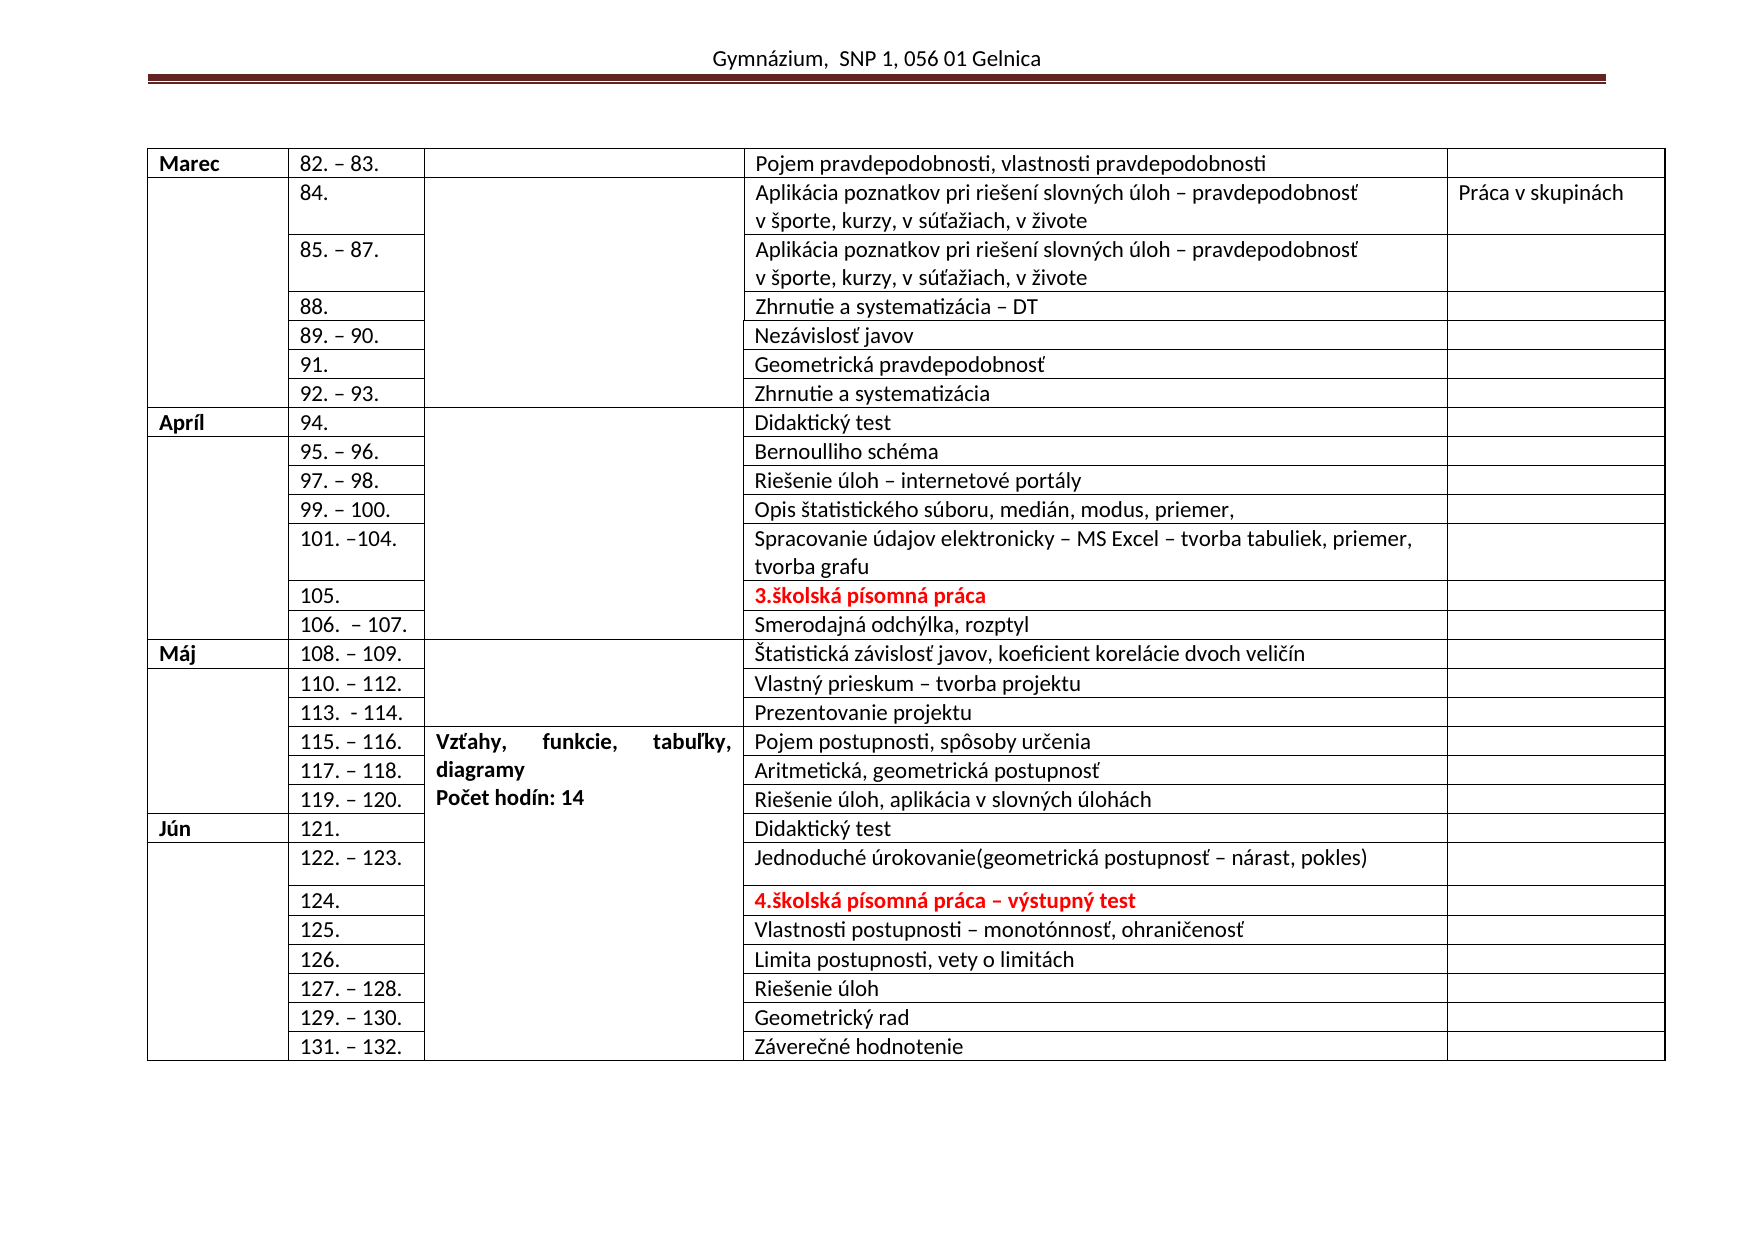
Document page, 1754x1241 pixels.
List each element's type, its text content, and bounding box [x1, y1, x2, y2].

table_cell Zhrnutie a systematizácia [744, 379, 1447, 407]
table_cell 113. - 114. [289, 698, 424, 726]
table_cell 117. – 118. [289, 756, 424, 784]
table_cell 127. – 128. [289, 974, 424, 1002]
table_cell Didaktický test [744, 408, 1447, 436]
table_cell [1448, 974, 1664, 1002]
table_cell 108. – 109. [289, 640, 424, 668]
table_cell [1448, 669, 1664, 697]
table_cell Vlastnosti postupnosti – monotónnosť, ohraničenosť [744, 916, 1447, 944]
table_cell [1448, 1032, 1664, 1060]
table_cell [425, 178, 744, 320]
table_cell Aplikácia poznatkov pri riešení slovných úloh – pravdepodobnosť v športe, kurzy, v súťažiach, v živote [745, 235, 1447, 291]
table_cell [148, 178, 288, 407]
table_cell 119. – 120. [289, 785, 424, 813]
table_cell [1448, 945, 1664, 973]
table_cell 91. [289, 350, 424, 378]
table_cell Geometrický rad [744, 1003, 1447, 1031]
table_cell Opis štatistického súboru, medián, modus, priemer, [744, 495, 1447, 523]
table_cell Aplikácia poznatkov pri riešení slovných úloh – pravdepodobnosť v športe, kurzy, v súťažiach, v živote [745, 178, 1447, 234]
table_cell 3.školská písomná práca [744, 581, 1447, 609]
table_cell Záverečné hodnotenie [744, 1032, 1447, 1060]
table_cell 101. –104. [289, 524, 424, 580]
table_cell 94. [289, 408, 424, 436]
table_cell [1448, 814, 1664, 842]
table_cell Aritmetická, geometrická postupnosť [744, 756, 1447, 784]
table_cell [425, 320, 743, 407]
table_cell Jednoduché úrokovanie(geometrická postupnosť – nárast, pokles) [744, 843, 1447, 885]
table_cell Didaktický test [744, 814, 1447, 842]
table_cell 122. – 123. [289, 843, 424, 885]
table_cell [1448, 756, 1664, 784]
table_cell [1448, 149, 1664, 177]
table_cell 126. [289, 945, 424, 973]
table_cell [1448, 727, 1664, 755]
table_cell 85. – 87. [289, 235, 424, 291]
table_cell [1448, 785, 1664, 813]
table_cell [1448, 379, 1664, 407]
table_cell Nezávislosť javov [744, 321, 1447, 349]
table_cell Riešenie úloh – internetové portály [744, 466, 1447, 494]
table_cell Štatistická závislosť javov, koeficient korelácie dvoch veličín [744, 640, 1447, 668]
table_cell [425, 149, 744, 177]
table_cell [1448, 321, 1664, 349]
table_cell Geometrická pravdepodobnosť [744, 350, 1447, 378]
table_cell [1448, 408, 1664, 436]
table_cell 129. – 130. [289, 1003, 424, 1031]
table_cell Práca v skupinách [1448, 178, 1664, 234]
table_cell [148, 843, 288, 1060]
table_cell [1448, 350, 1664, 378]
table_cell Apríl [148, 408, 288, 436]
table_cell 115. – 116. [289, 727, 424, 755]
table_cell 131. – 132. [289, 1032, 424, 1060]
table_cell Spracovanie údajov elektronicky – MS Excel – tvorba tabuliek, priemer, tvorba grafu [744, 524, 1447, 580]
table_cell [1448, 235, 1664, 291]
table_cell 99. – 100. [289, 495, 424, 523]
table_cell [1448, 292, 1664, 320]
table_cell Máj [148, 640, 288, 668]
table_cell Pojem postupnosti, spôsoby určenia [744, 727, 1447, 755]
table_cell 95. – 96. [289, 437, 424, 465]
table_cell [1448, 611, 1664, 638]
table_cell Riešenie úloh [744, 974, 1447, 1002]
table_cell [148, 437, 288, 638]
table_cell Marec [148, 149, 288, 177]
table_cell 88. [289, 292, 424, 320]
table_cell [425, 640, 743, 726]
table_cell [1448, 886, 1664, 914]
table_cell [1448, 466, 1664, 494]
table_cell Jún [148, 814, 288, 842]
table_cell Riešenie úloh, aplikácia v slovných úlohách [744, 785, 1447, 813]
table_cell [425, 408, 743, 638]
table_cell Bernoulliho schéma [744, 437, 1447, 465]
table_cell [1448, 1003, 1664, 1031]
table_cell [1448, 495, 1664, 523]
table_cell Zhrnutie a systematizácia – DT [745, 292, 1447, 320]
table_cell 105. [289, 581, 424, 609]
table_cell 125. [289, 916, 424, 944]
table_cell 97. – 98. [289, 466, 424, 494]
table_cell [1448, 916, 1664, 944]
table_cell 4.školská písomná práca – výstupný test [744, 886, 1447, 914]
table_cell [1448, 843, 1664, 885]
table_cell [1448, 698, 1664, 726]
table_cell 89. – 90. [289, 321, 424, 349]
table_cell Vzťahy, funkcie, tabuľky, diagramy Počet hodín: 14 [425, 727, 743, 1060]
table_cell Smerodajná odchýlka, rozptyl [744, 611, 1447, 638]
table_cell Limita postupnosti, vety o limitách [744, 945, 1447, 973]
table_cell 84. [289, 178, 424, 234]
table_cell Vlastný prieskum – tvorba projektu [744, 669, 1447, 697]
table_cell 82. – 83. [289, 149, 424, 177]
table_cell [148, 669, 288, 813]
table_cell [1448, 640, 1664, 668]
table_cell 121. [289, 814, 424, 842]
table_cell [1448, 581, 1664, 609]
table_cell 106. – 107. [289, 611, 424, 638]
table_cell 124. [289, 886, 424, 914]
table_cell [1448, 437, 1664, 465]
table_cell Pojem pravdepodobnosti, vlastnosti pravdepodobnosti [745, 149, 1447, 177]
table_cell 92. – 93. [289, 379, 424, 407]
table_cell 110. – 112. [289, 669, 424, 697]
table_cell [1448, 524, 1664, 580]
table_cell Prezentovanie projektu [744, 698, 1447, 726]
